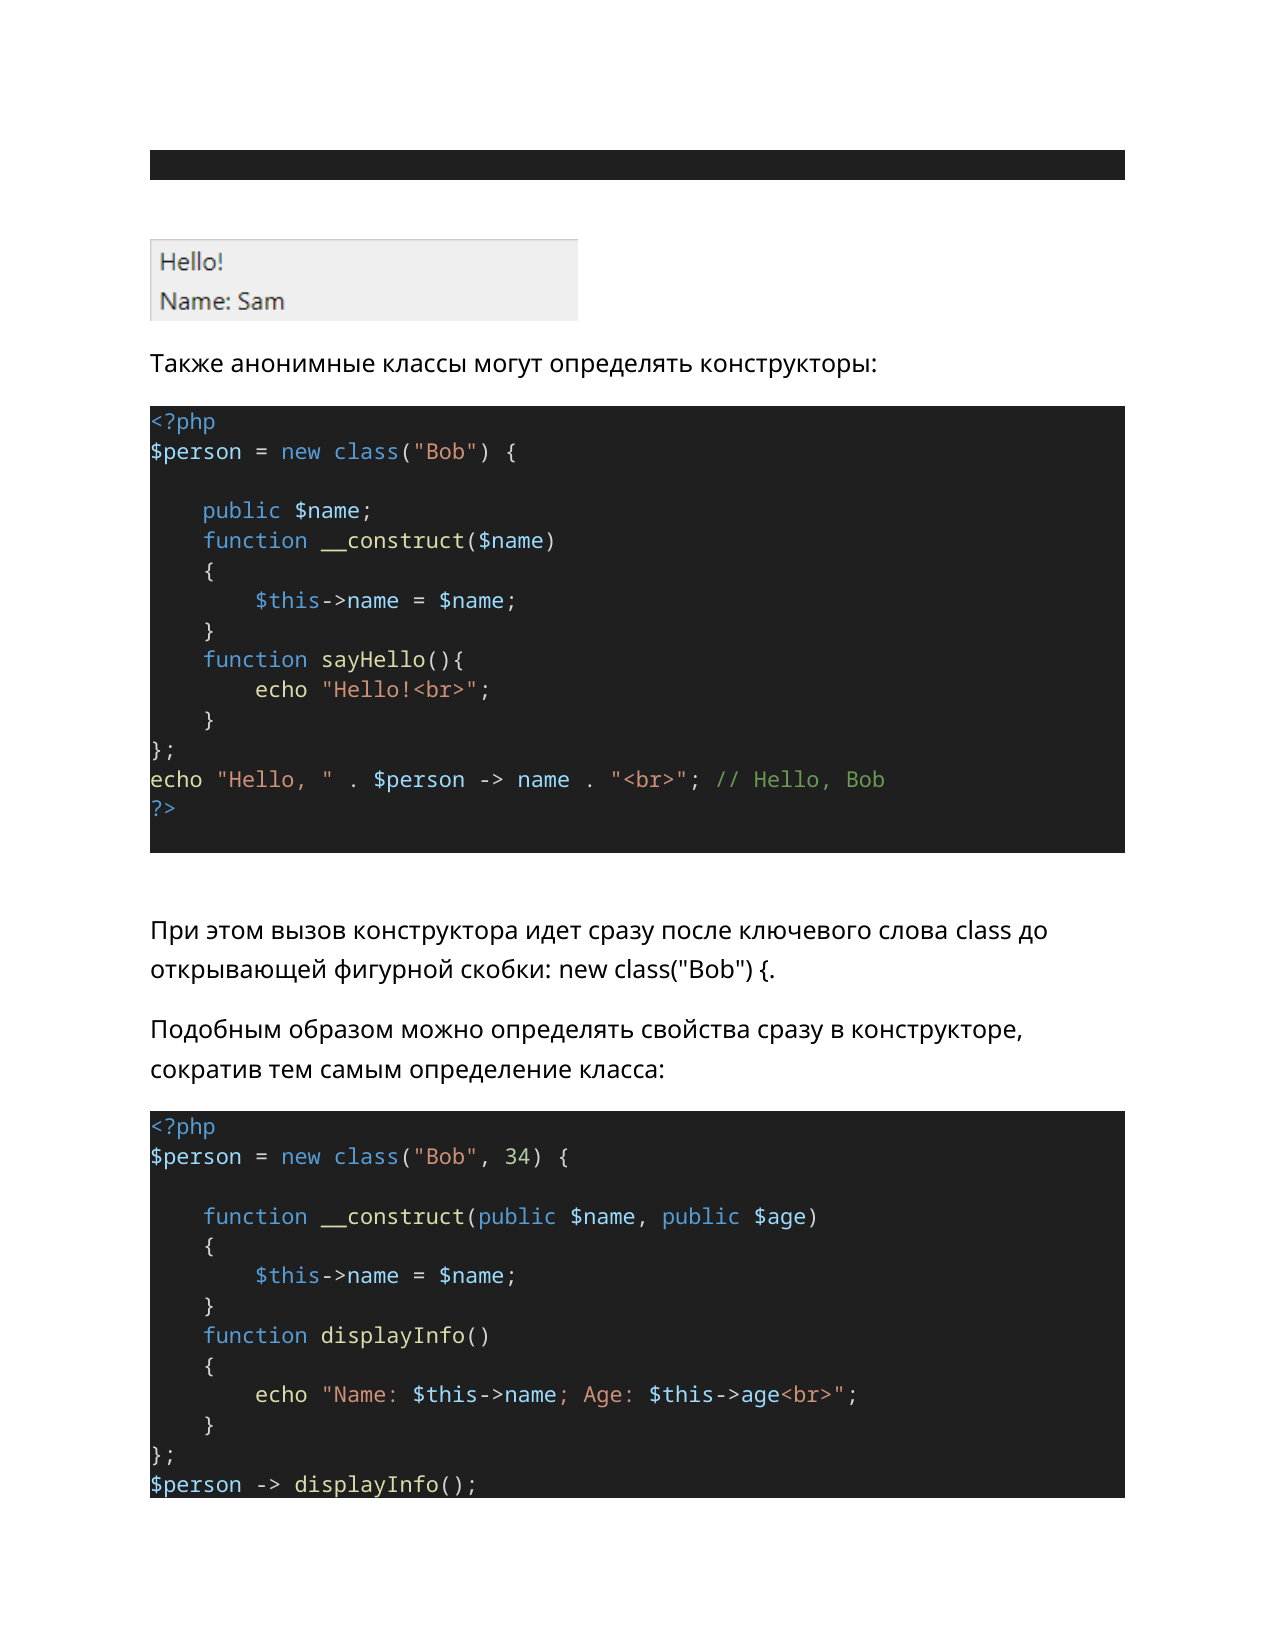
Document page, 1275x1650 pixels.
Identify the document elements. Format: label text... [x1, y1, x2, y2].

picture [150, 239, 579, 321]
text $this->name = $name; [150, 585, 1125, 614]
text echo "Name: $this->name; Age: $this->age<br>"; [150, 1379, 1125, 1409]
text echo "Hello, " . $person -> name . "<br>"; // Hello, Bob [150, 763, 1125, 793]
text } [150, 1409, 1125, 1439]
text }; [150, 1439, 1125, 1469]
text { [150, 1349, 1125, 1379]
text public $name; [150, 495, 1125, 525]
text echo "Hello!<br>"; [150, 674, 1125, 704]
text } [150, 704, 1125, 734]
text Подобным образом можно определять свойства сразу в конструкторе, сократив тем самым определение класса: [150, 1012, 1125, 1085]
text $person -> displayInfo(); [150, 1469, 1125, 1498]
text $this->name = $name; [150, 1260, 1125, 1290]
text function __construct(public $name, public $age) [150, 1201, 1125, 1230]
text } [150, 1290, 1125, 1320]
text function sayHello(){ [150, 644, 1125, 674]
text { [150, 555, 1125, 585]
text { [150, 1230, 1125, 1260]
text Также анонимные классы могут определять конструкторы: [150, 346, 1125, 380]
text function displayInfo() [150, 1320, 1125, 1349]
text <?php [150, 1111, 1125, 1141]
text $person = new class("Bob", 34) { [150, 1141, 1125, 1171]
text } [150, 614, 1125, 644]
text При этом вызов конструктора идет сразу после ключевого слова class до открывающей фигурной скобки: new class("Bob") {. [150, 913, 1125, 986]
text ?> [150, 793, 1125, 823]
text $person = new class("Bob") { [150, 436, 1125, 466]
text function __construct($name) [150, 525, 1125, 555]
text <?php [150, 406, 1125, 436]
text }; [150, 734, 1125, 763]
